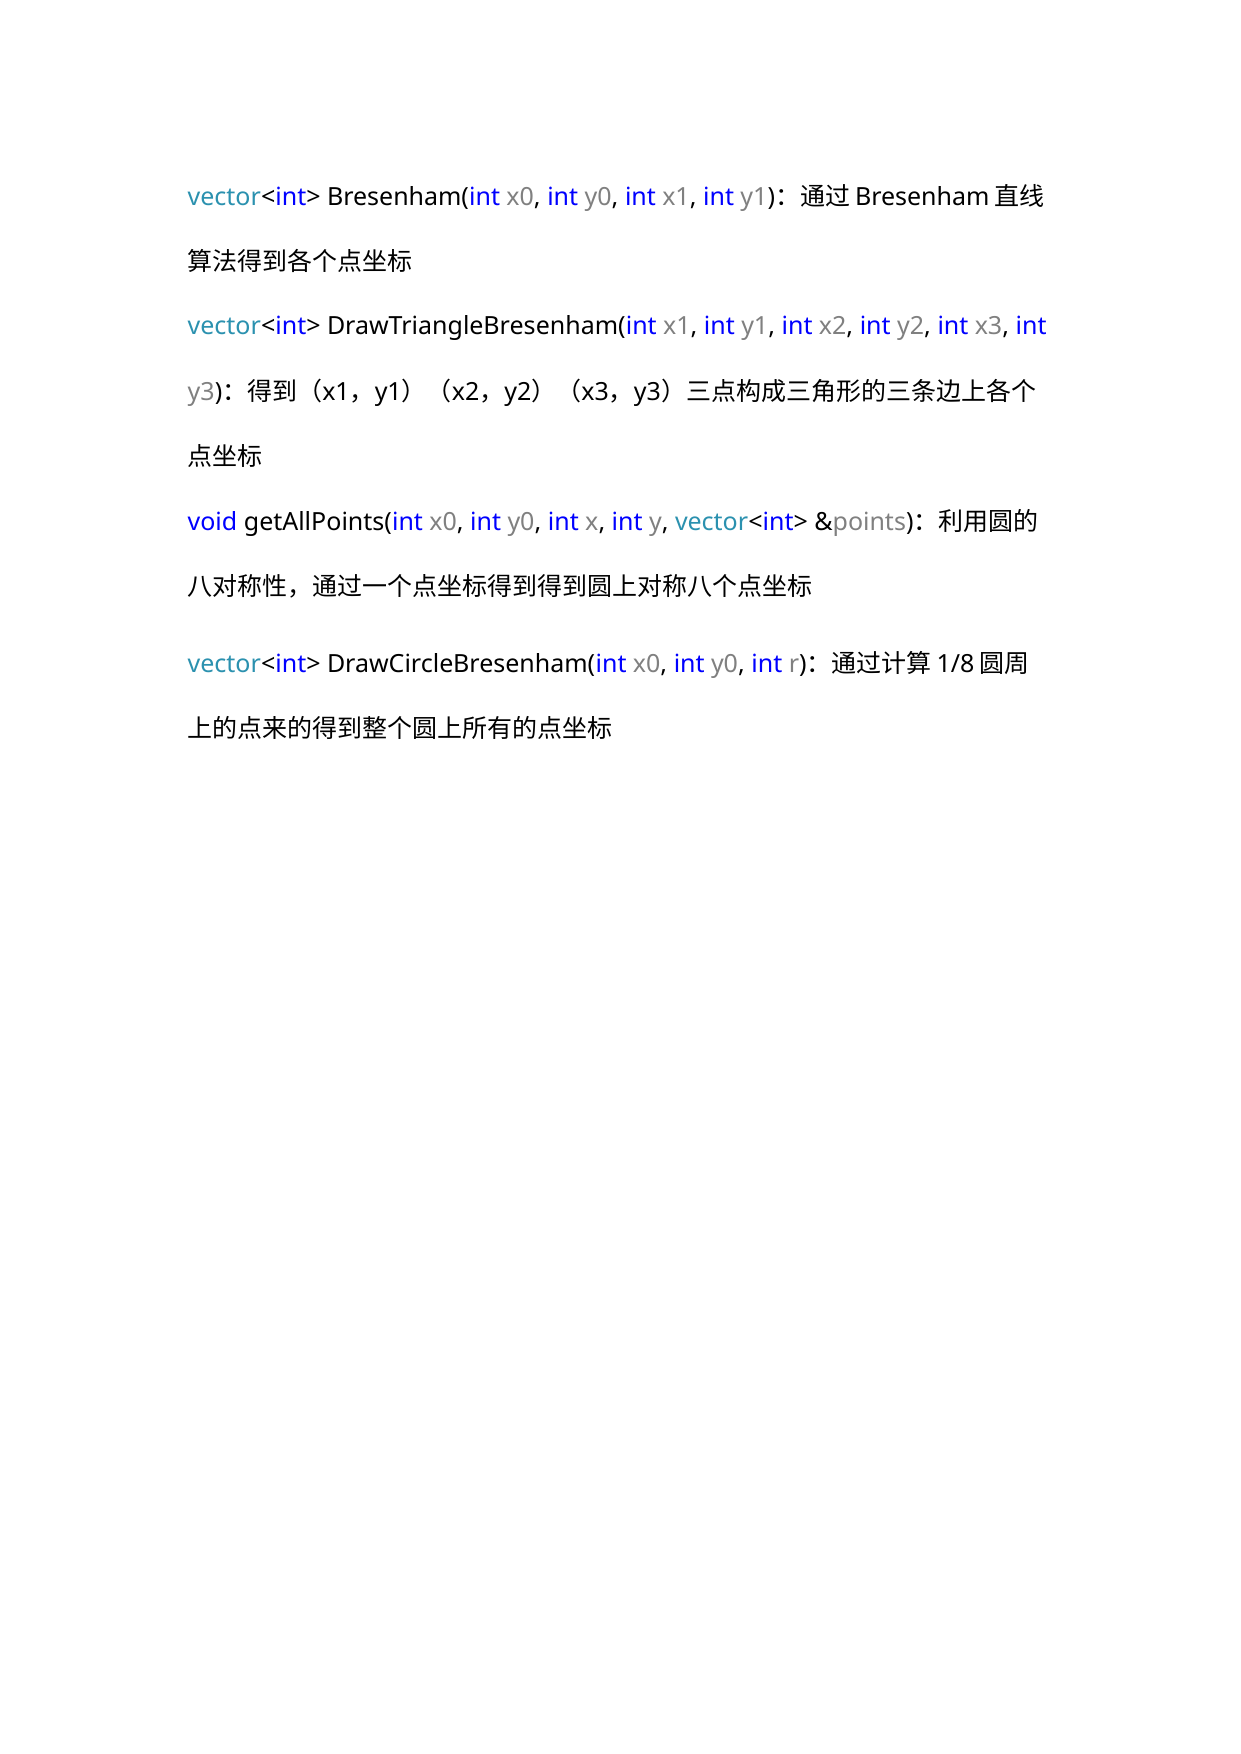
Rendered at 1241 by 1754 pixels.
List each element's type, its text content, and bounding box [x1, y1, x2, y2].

text void getAllPoints(int x0, int y0, int x, int y, vector<int> &points)：利用圆的八对称性，通过一个点坐标得到得到圆上对称八个点坐标 [187, 487, 1053, 617]
text vector<int> Bresenham(int x0, int y0, int x1, int y1)：通过Bresenham直线算法得到各个点坐标 [187, 162, 1053, 292]
text vector<int> DrawTriangleBresenham(int x1, int y1, int x2, int y2, int x3, int y3)：得到（x1，y1）（x2，y2）（x3，y3）三点构成三角形的三条边上各个点坐标 [187, 292, 1053, 487]
subtitle vector<int> DrawCircleBresenham(int x0, int y0, int r)：通过计算1/8圆周上的点来的得到整个圆上所有的点坐标 [187, 629, 1053, 759]
